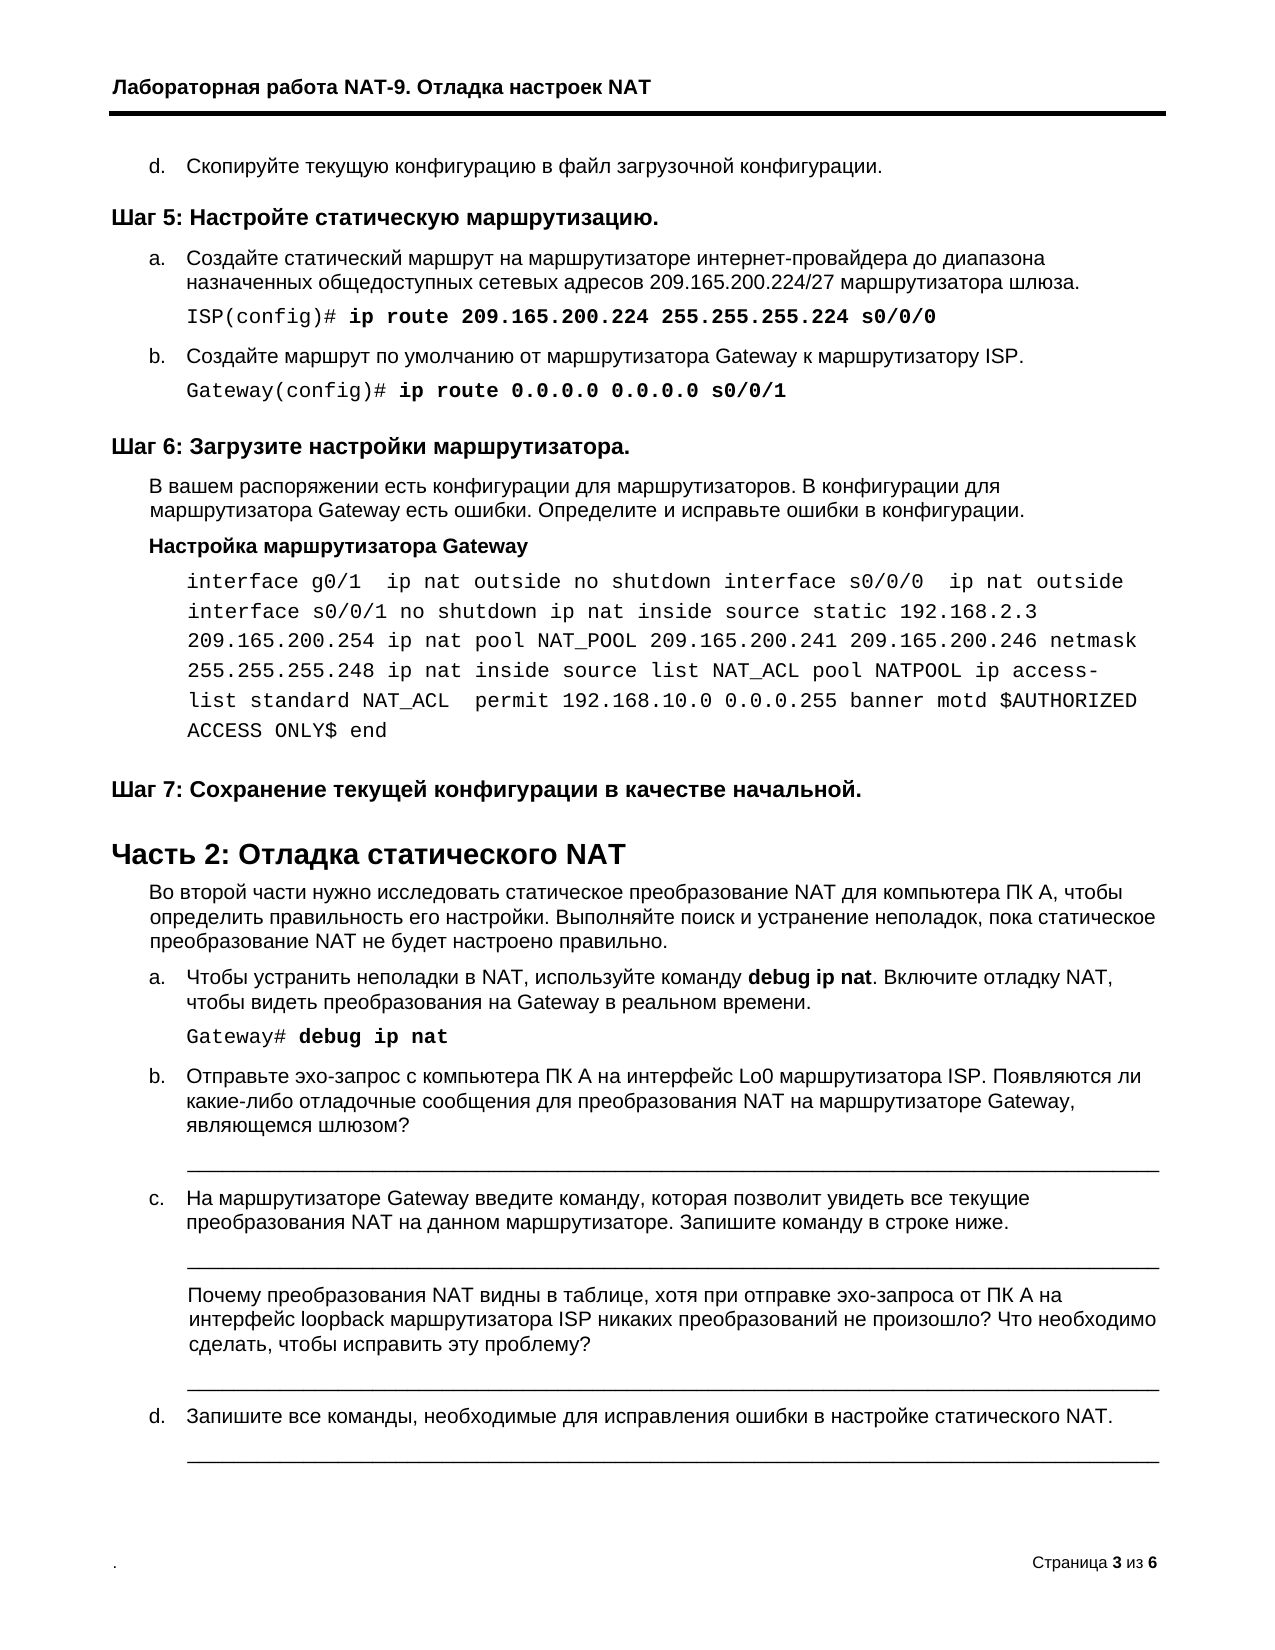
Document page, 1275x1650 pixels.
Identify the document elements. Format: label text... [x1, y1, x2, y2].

text Шаг 6: Загрузите настройки маршрутизатора. [111, 433, 1162, 459]
subtitle Часть 2: Отладка статического NAT [111, 837, 1162, 870]
text Gateway(config)# ip route 0.0.0.0 0.0.0.0 s0/0/1 [186, 380, 1162, 404]
text Gateway# debug ip nat [186, 1026, 1162, 1049]
text Шаг 5: Настройте статическую маршрутизацию. [111, 204, 1162, 231]
text Почему преобразования NAT видны в таблице, хотя при отправке эхо-запроса от ПК A на интерфейс loopback маршрутизатора ISP никаких преобразований не произошло? Что необходимо сделать, чтобы исправить эту проблему? [187, 1282, 1162, 1356]
text ____________________________________________________________________________________ [187, 1149, 1162, 1173]
text Во второй части нужно исследовать статическое преобразование NAT для компьютера ПК A, чтобы определить правильность его настройки. Выполняйте поиск и устранение неполадок, пока статическое преобразование NAT не будет настроено правильно. [148, 880, 1162, 953]
text В вашем распоряжении есть конфигурации для маршрутизаторов. В конфигурации для маршрутизатора Gateway есть ошибки. Определите и исправьте ошибки в конфигурации. [148, 474, 1162, 522]
list Создайте маршрут по умолчанию от маршрутизатора Gateway к маршрутизатору ISP. [148, 344, 1162, 368]
list Чтобы устранить неполадки в NAT, используйте команду debug ip nat. Включите отладку NAT, чтобы видеть преобразования на Gateway в реальном времени. [148, 965, 1162, 1014]
list Отправьте эхо-запрос с компьютера ПК A на интерфейс Lo0 маршрутизатора ISP. Появляются ли какие-либо отладочные сообщения для преобразования NAT на маршрутизаторе Gateway, являющемся шлюзом? [148, 1064, 1162, 1137]
list Скопируйте текущую конфигурацию в файл загрузочной конфигурации. [148, 154, 1162, 178]
text Настройка маршрутизатора Gateway [148, 534, 1162, 558]
list Создайте статический маршрут на маршрутизаторе интернет-провайдера до диапазона назначенных общедоступных сетевых адресов 209.165.200.224/27 маршрутизатора шлюза. [148, 245, 1162, 294]
text ISP(config)# ip route 209.165.200.224 255.255.255.224 s0/0/0 [186, 306, 1162, 330]
list На маршрутизаторе Gateway введите команду, которая позволит увидеть все текущие преобразования NAT на данном маршрутизаторе. Запишите команду в строке ниже. [148, 1186, 1162, 1234]
text Шаг 7: Сохранение текущей конфигурации в качестве начальной. [111, 776, 1162, 802]
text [187, 1440, 1162, 1464]
list Запишите все команды, необходимые для исправления ошибки в настройке статического NAT. [148, 1404, 1162, 1428]
text ____________________________________________________________________________________ [187, 1368, 1162, 1392]
text ____________________________________________________________________________________ [187, 1246, 1162, 1270]
text interface g0/1 ip nat outside no shutdown interface s0/0/0 ip nat outside interface s0/0/1 no shutdown ip nat inside source static 192.168.2.3 209.165.200.254 ip nat pool NAT_POOL 209.165.200.241 209.165.200.246 netmask 255.255.255.248 ip nat inside source list NAT_ACL pool NATPOOL ip access-list standard NAT_ACL permit 192.168.10.0 0.0.0.255 banner motd $AUTHORIZED ACCESS ONLY$ end [186, 571, 1138, 743]
